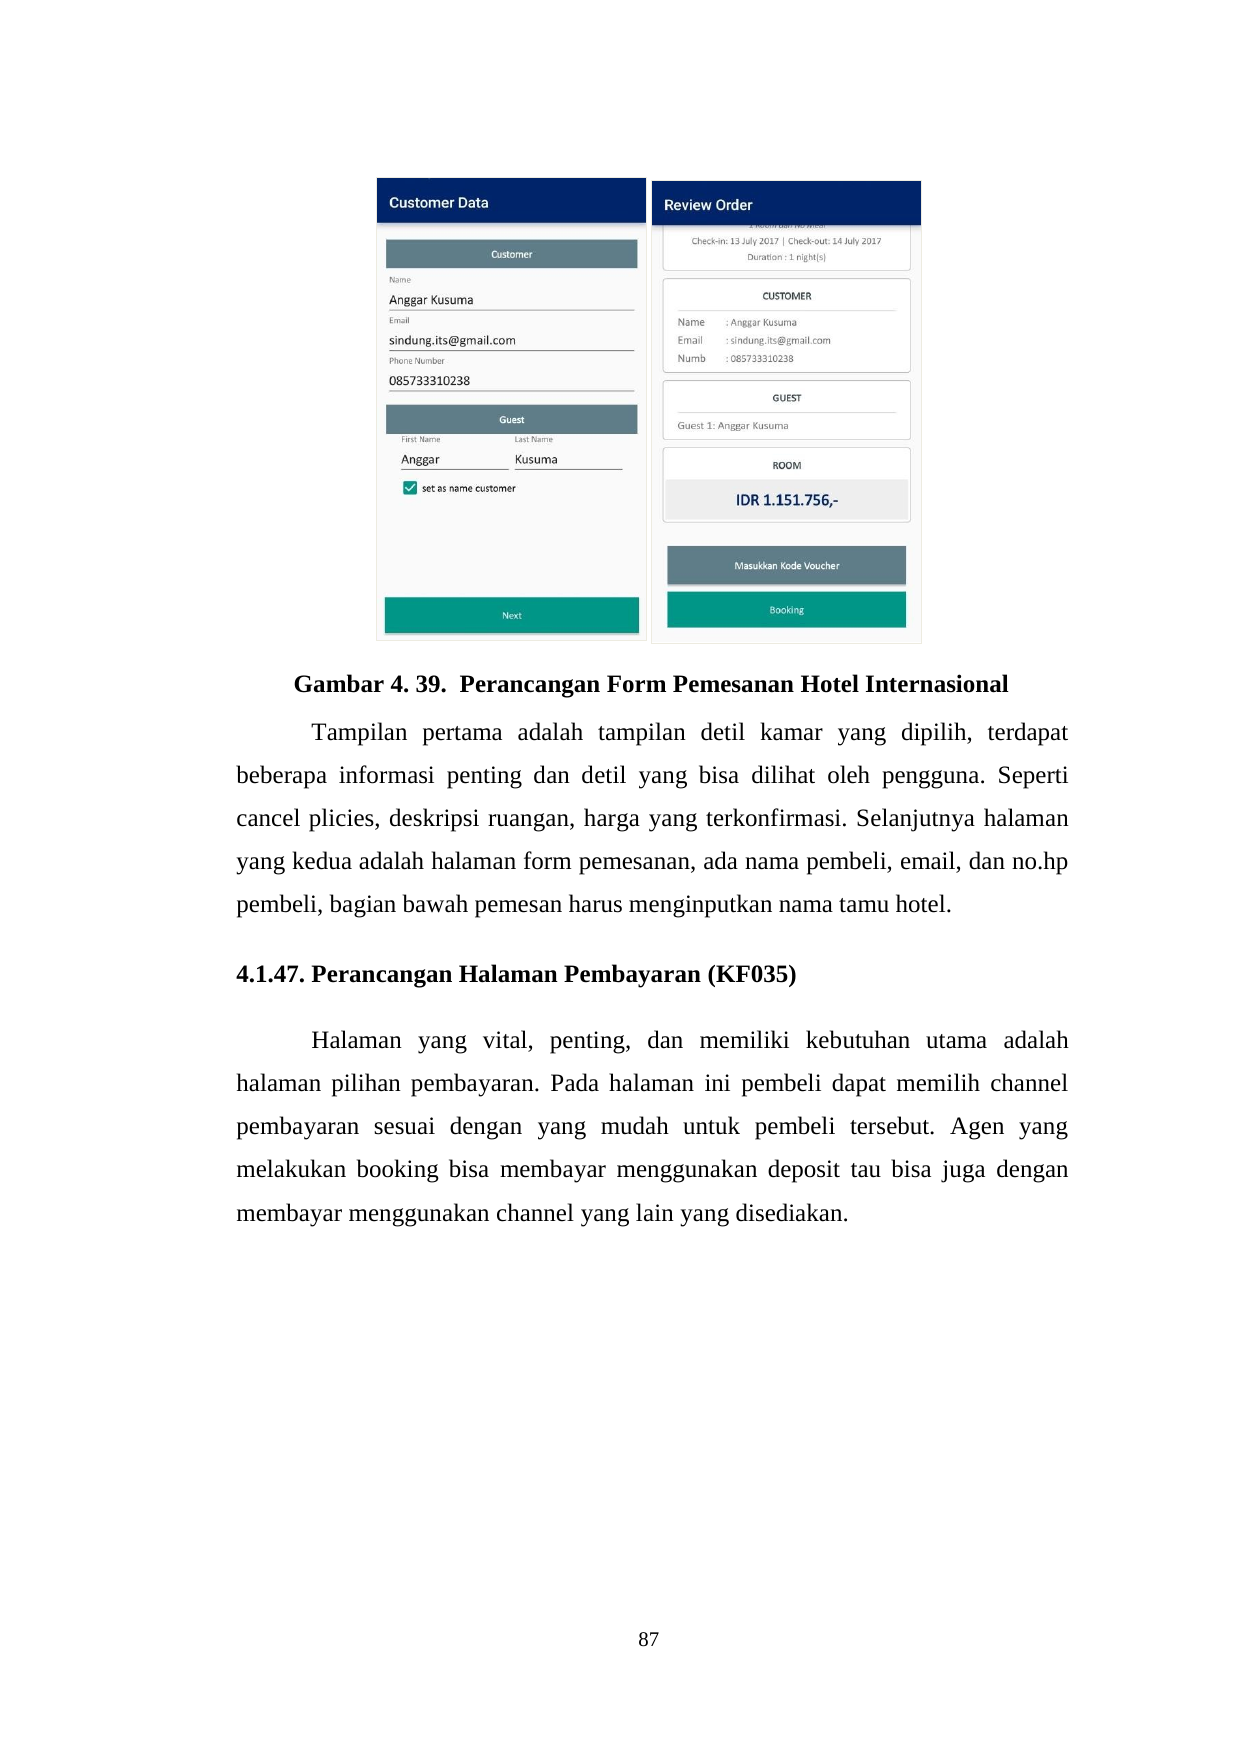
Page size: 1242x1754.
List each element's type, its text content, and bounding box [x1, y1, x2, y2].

text Tampilan pertama adalah tampilan detil kamar yang dipilih, terdapat beberapa informasi penting dan detil yang bisa dilihat oleh pengguna. Seperti cancel plicies, deskripsi ruangan, harga yang terkonfirmasi. Selanjutnya halaman yang kedua adalah halaman form pemesanan, ada nama pembeli, email, dan no.hp pembeli, bagian bawah pemesan harus menginputkan nama tamu hotel. [236, 717, 1069, 918]
text Gambar 4. 39. Perancangan Form Pemesanan Hotel Internasional [293, 669, 1075, 698]
text 4.1.47. Perancangan Halaman Pembayaran (KF035) [236, 959, 1075, 987]
picture [652, 181, 921, 642]
picture [377, 178, 646, 640]
text Halaman yang vital, penting, dan memiliki kebutuhan utama adalah halaman pilihan pembayaran. Pada halaman ini pembeli dapat memilih channel pembayaran sesuai dengan yang mudah untuk pembeli tersebut. Agen yang melakukan booking bisa membayar menggunakan deposit tau bisa juga dengan membayar menggunakan channel yang lain yang disediakan. [236, 1025, 1069, 1226]
